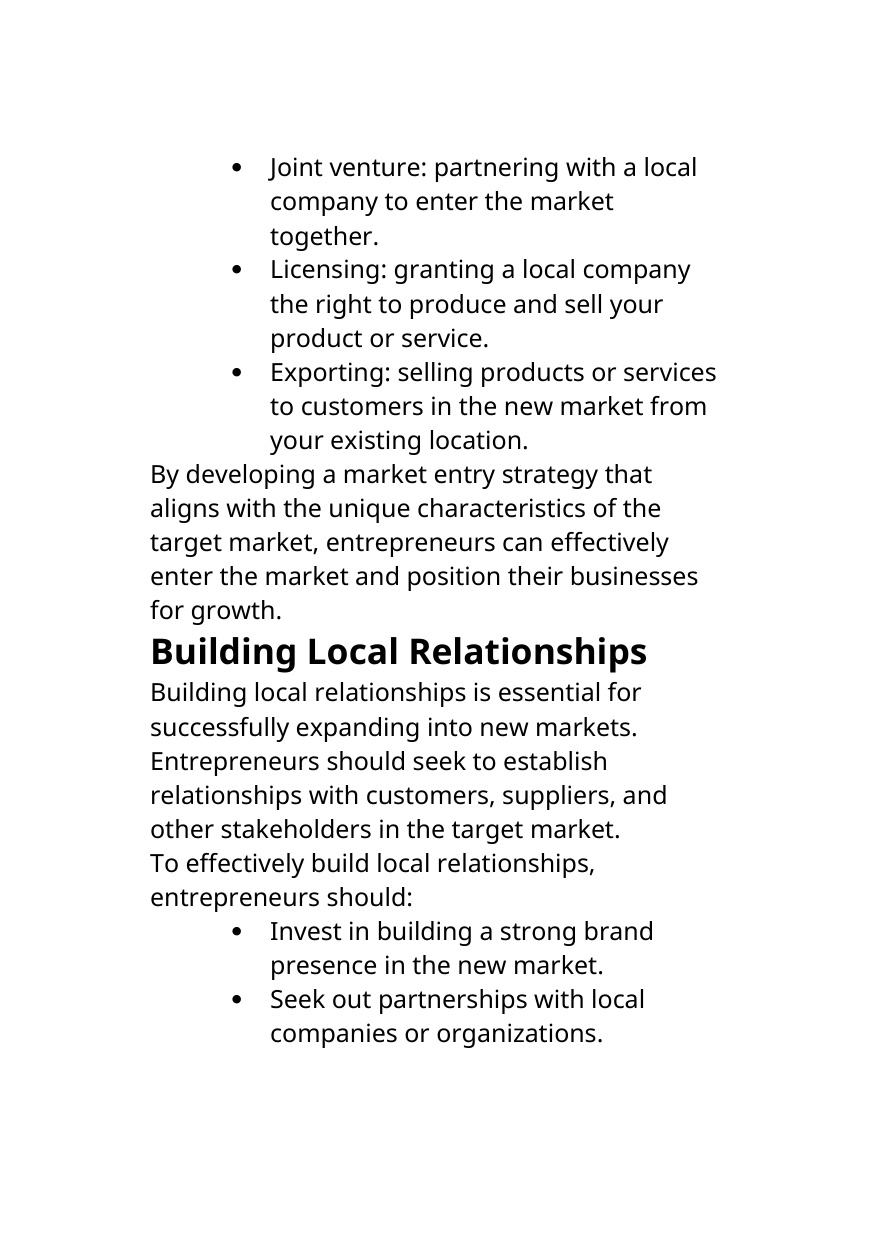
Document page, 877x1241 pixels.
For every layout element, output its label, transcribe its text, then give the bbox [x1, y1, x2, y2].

subtitle Building Local Relationships [150, 627, 727, 675]
list Exporting: selling products or services to customers in the new market from your existing location. [232, 354, 727, 457]
list Joint venture: partnering with a local company to enter the market together. [232, 150, 727, 252]
list Invest in building a strong brand presence in the new market. [232, 913, 727, 982]
text Building local relationships is essential for successfully expanding into new markets. Entrepreneurs should seek to establish relationships with customers, suppliers, and other stakeholders in the target market. [150, 675, 727, 845]
list Licensing: granting a local company the right to produce and sell your product or service. [232, 252, 727, 354]
text By developing a market entry strategy that aligns with the unique characteristics of the target market, entrepreneurs can effectively enter the market and position their businesses for growth. [150, 457, 727, 627]
text To effectively build local relationships, entrepreneurs should: [150, 845, 727, 913]
list Seek out partnerships with local companies or organizations. [232, 982, 727, 1050]
